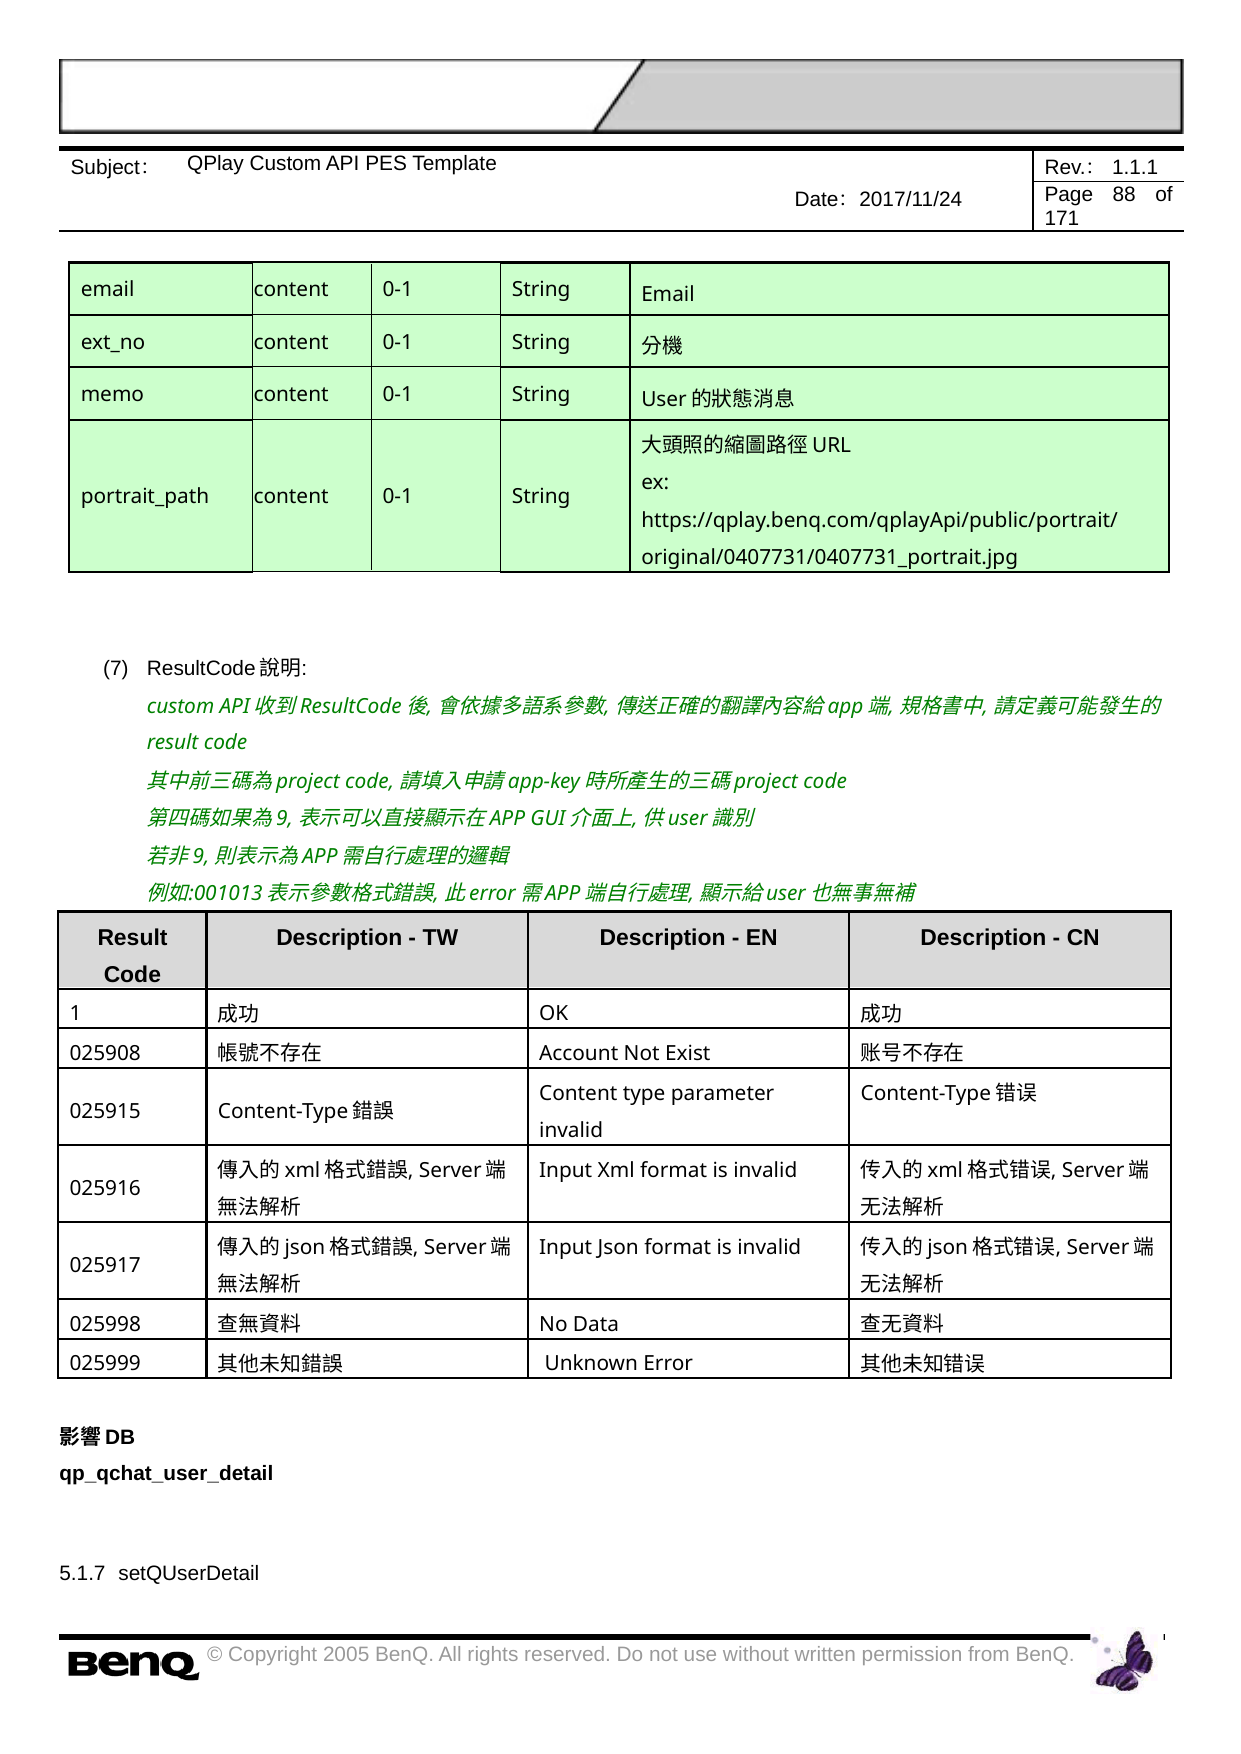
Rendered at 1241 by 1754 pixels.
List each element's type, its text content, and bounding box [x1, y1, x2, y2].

list ResultCode說明: [103, 648, 1181, 685]
picture [59, 59, 1184, 134]
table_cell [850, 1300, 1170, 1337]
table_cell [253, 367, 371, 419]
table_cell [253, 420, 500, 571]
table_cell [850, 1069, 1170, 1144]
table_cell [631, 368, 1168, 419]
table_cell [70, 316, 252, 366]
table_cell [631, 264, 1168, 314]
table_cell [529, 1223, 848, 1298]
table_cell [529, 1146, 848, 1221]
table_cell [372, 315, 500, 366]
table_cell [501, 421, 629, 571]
text qp_qchat_user_detail [59, 1454, 1181, 1492]
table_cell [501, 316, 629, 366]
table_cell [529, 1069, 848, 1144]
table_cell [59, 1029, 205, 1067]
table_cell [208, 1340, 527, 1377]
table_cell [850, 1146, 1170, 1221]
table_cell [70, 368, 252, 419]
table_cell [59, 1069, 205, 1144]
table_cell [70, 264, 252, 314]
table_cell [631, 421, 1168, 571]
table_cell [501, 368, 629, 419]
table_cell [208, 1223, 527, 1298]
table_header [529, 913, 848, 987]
list 例如:001013表示參數格式錯誤, 此error需APP端自行處理, 顯示給user也無事無補 [147, 873, 1181, 910]
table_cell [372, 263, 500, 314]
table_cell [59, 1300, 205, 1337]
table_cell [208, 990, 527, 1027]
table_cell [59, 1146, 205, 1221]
list custom API收到ResultCode後, 會依據多語系參數, 傳送正確的翻譯內容給app端, 規格書中, 請定義可能發生的result code [147, 685, 1181, 760]
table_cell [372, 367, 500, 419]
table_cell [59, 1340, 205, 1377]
text 影響DB [59, 1417, 1181, 1454]
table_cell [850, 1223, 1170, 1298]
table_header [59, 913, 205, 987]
list 第四碼如果為9, 表示可以直接顯示在APP GUI介面上, 供user識別 [147, 798, 1181, 835]
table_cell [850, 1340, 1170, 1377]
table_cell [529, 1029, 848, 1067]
list 若非9, 則表示為APP需自行處理的邏輯 [147, 835, 1181, 873]
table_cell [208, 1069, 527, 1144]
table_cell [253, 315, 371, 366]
list 其中前三碼為project code, 請填入申請app-key時所產生的三碼project code [147, 760, 1181, 798]
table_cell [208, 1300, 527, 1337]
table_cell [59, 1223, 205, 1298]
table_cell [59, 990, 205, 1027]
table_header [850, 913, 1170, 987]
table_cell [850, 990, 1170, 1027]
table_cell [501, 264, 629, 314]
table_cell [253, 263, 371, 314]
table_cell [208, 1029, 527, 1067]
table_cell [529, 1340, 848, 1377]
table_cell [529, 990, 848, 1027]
subtitle setQUserDetail [59, 1554, 1181, 1592]
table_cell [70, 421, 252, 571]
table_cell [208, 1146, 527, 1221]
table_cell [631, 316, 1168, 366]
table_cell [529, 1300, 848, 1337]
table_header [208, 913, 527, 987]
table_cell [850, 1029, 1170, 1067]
